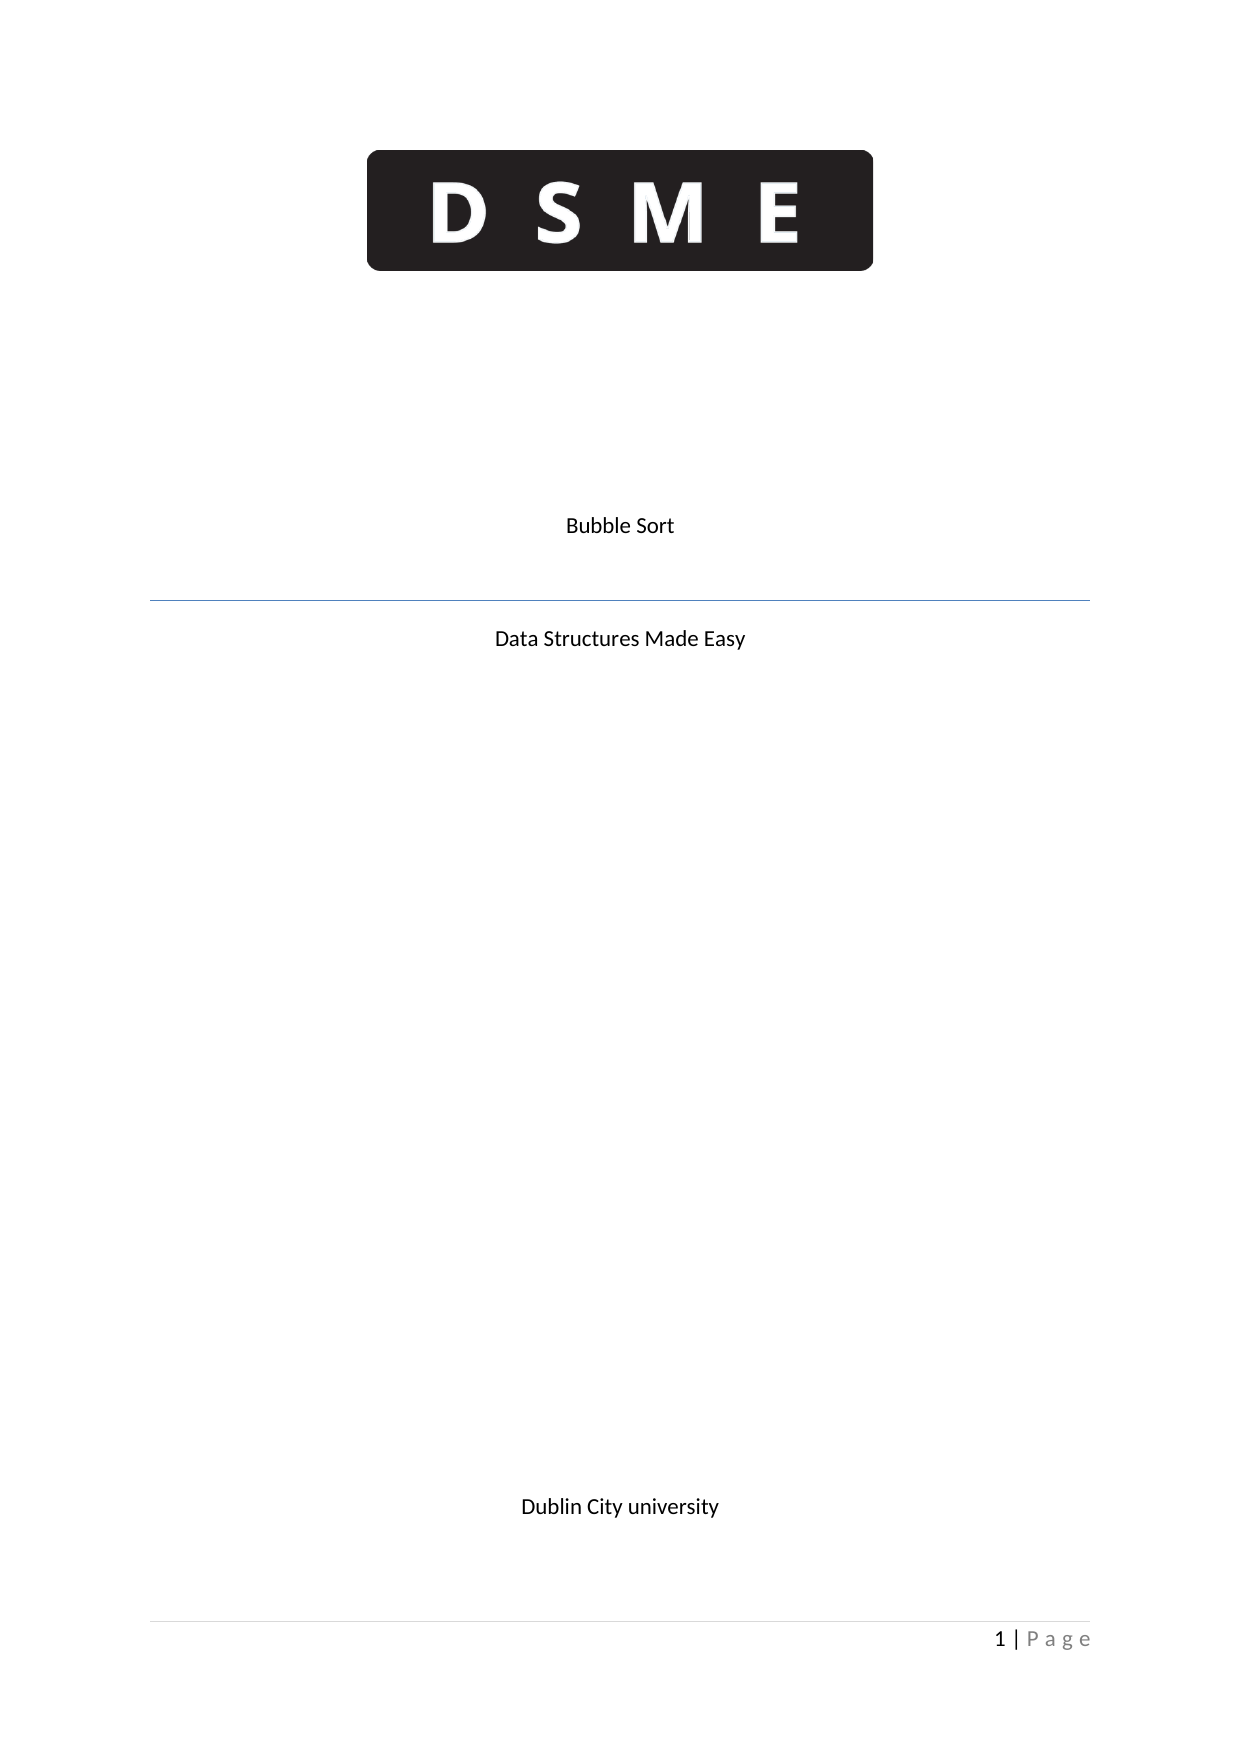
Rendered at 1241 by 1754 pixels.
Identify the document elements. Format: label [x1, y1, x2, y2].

picture [367, 150, 874, 271]
